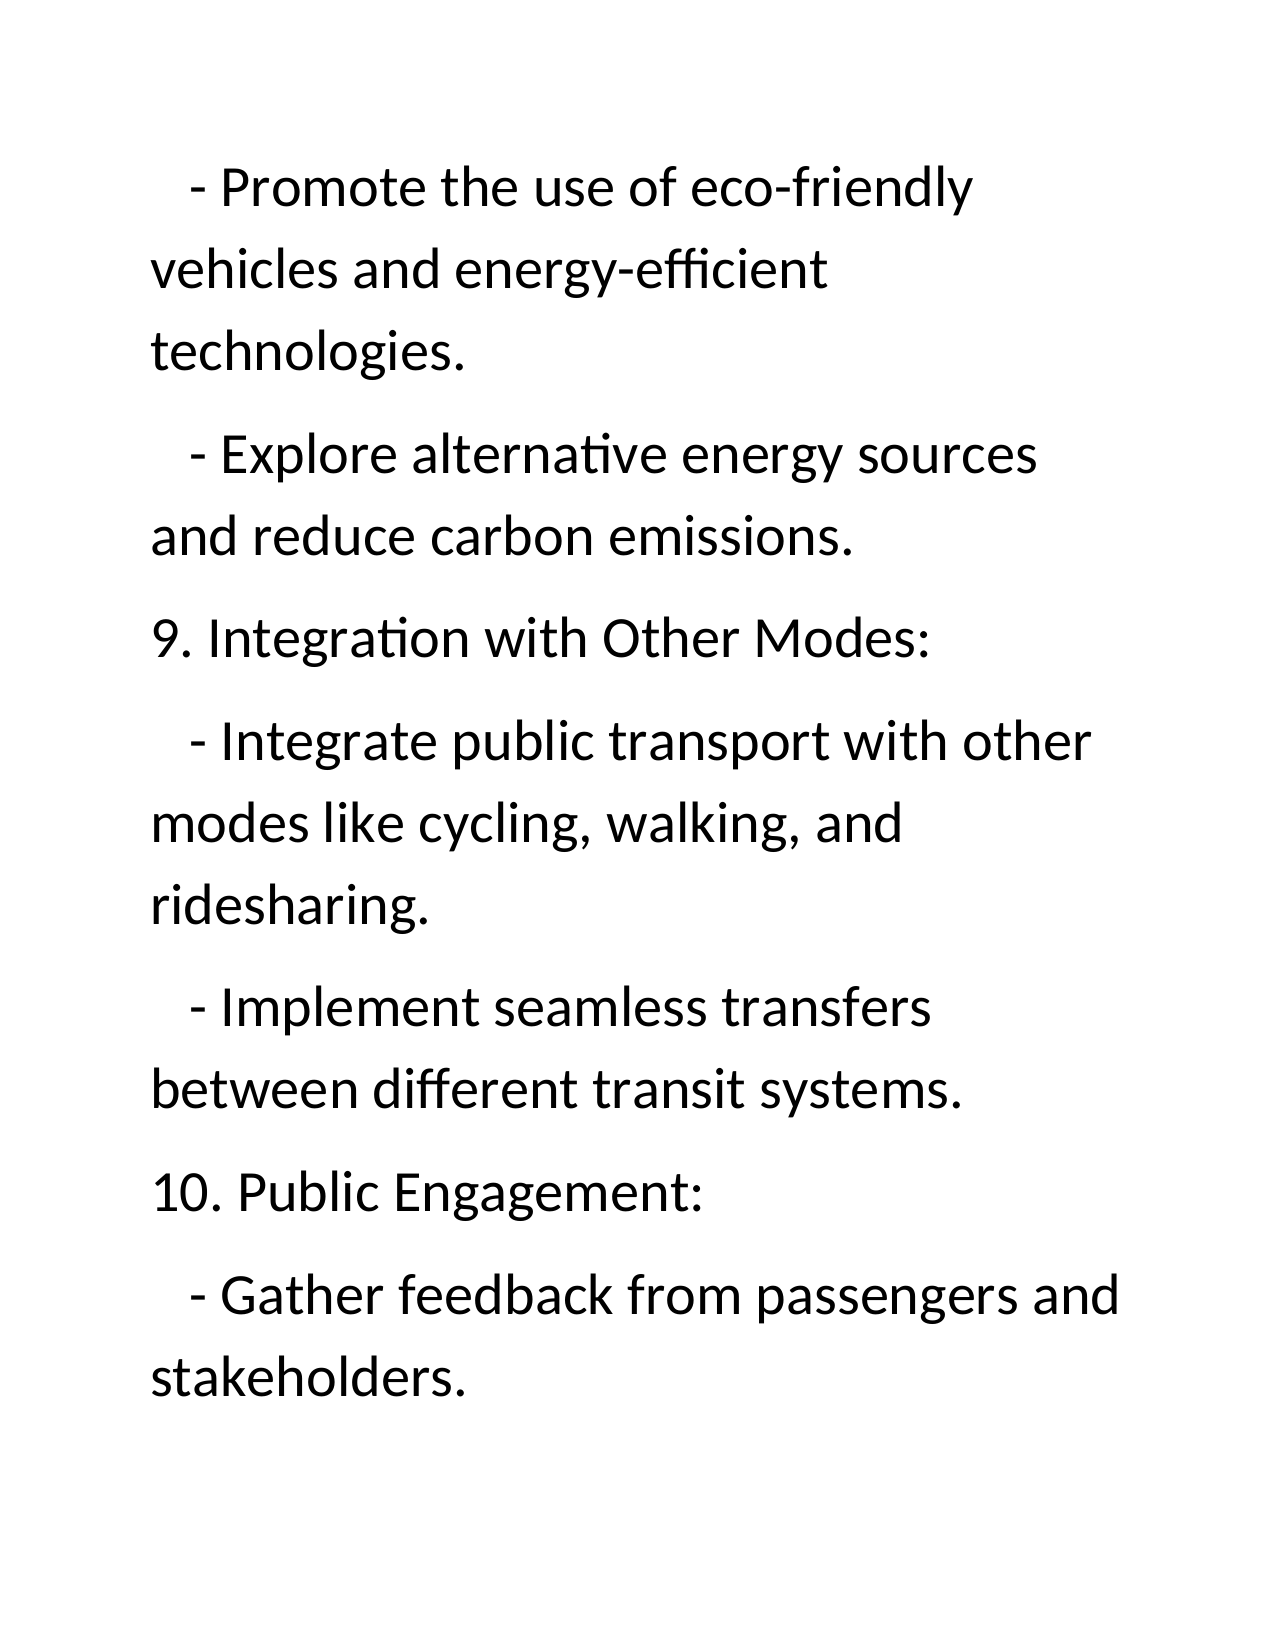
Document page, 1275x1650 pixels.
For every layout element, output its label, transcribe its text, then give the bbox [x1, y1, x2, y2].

text 10. Public Engagement: [150, 1155, 1125, 1226]
text - Gather feedback from passengers and stakeholders. [150, 1257, 1125, 1411]
text 9. Integration with Other Modes: [150, 601, 1125, 672]
text - Explore alternative energy sources and reduce carbon emissions. [150, 416, 1125, 569]
text - Integrate public transport with other modes like cycling, walking, and ridesharing. [150, 704, 1125, 939]
text - Implement seamless transfers between different transit systems. [150, 970, 1125, 1123]
text - Promote the use of eco-friendly vehicles and energy-efficient technologies. [150, 150, 1125, 385]
